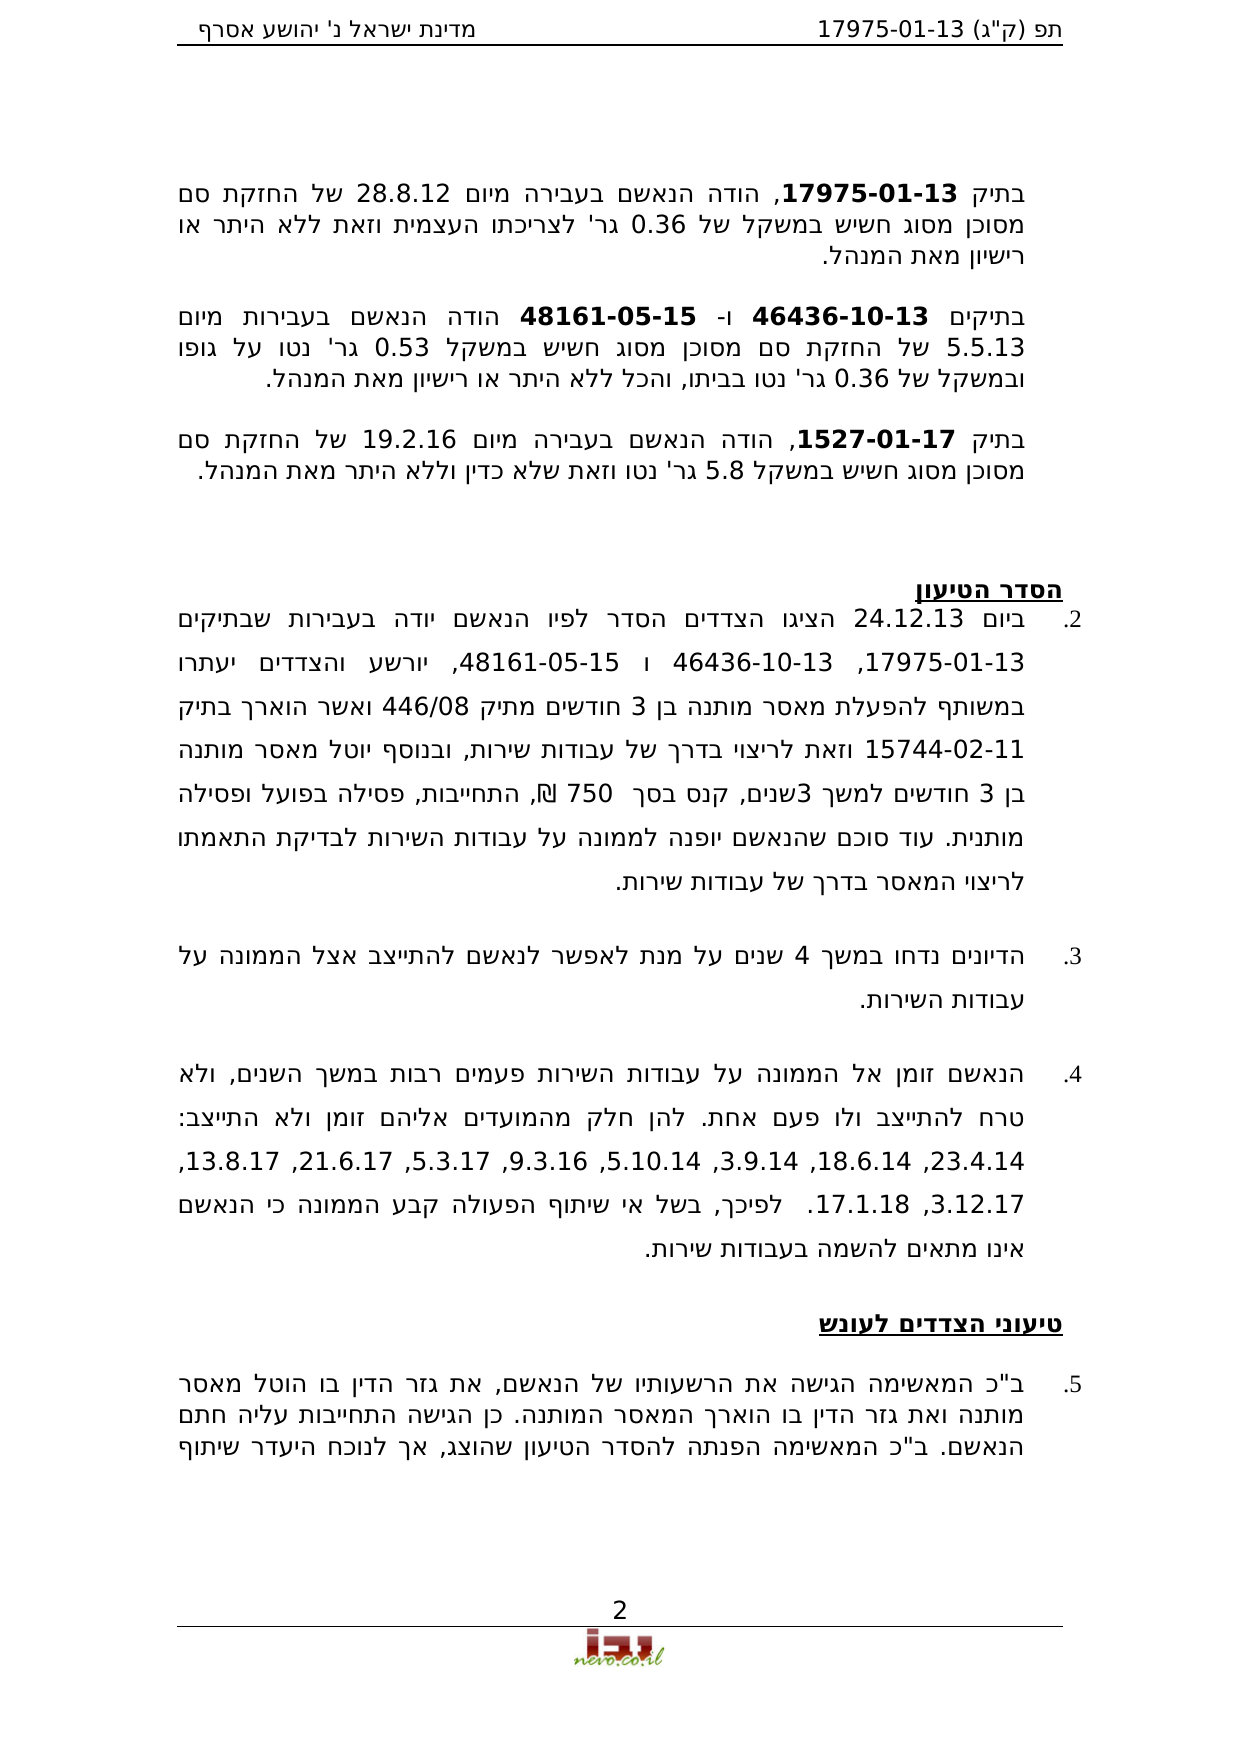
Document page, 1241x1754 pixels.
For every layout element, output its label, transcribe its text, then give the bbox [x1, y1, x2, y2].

list הנאשם זומן אל הממונה על עבודות השירות פעמים רבות במשך השנים, ולא טרח להתייצב ולו פעם אחת. להן חלק מהמועדים אליהם זומן ולא התייצב: 23.4.14, 18.6.14, 3.9.14, 5.10.14, 9.3.16, 5.3.17, 21.6.17, 13.8.17, 3.12.17, 17.1.18. לפיכך, בשל אי שיתוף הפעולה קבע הממונה כי הנאשם אינו מתאים להשמה בעבודות שירות. [177, 1059, 1063, 1263]
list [177, 1368, 1063, 1461]
text בתיק 1527-01-17, הודה הנאשם בעבירה מיום 19.2.16 של החזקת סם מסוכן מסוג חשיש במשקל 5.8 גר' נטו וזאת שלא כדין וללא היתר מאת המנהל. [177, 423, 1026, 486]
text בתיק 17975-01-13, הודה הנאשם בעבירה מיום 28.8.12 של החזקת סם מסוכן מסוג חשיש במשקל של 0.36 גר' לצריכתו העצמית וזאת ללא היתר או רישיון מאת המנהל. [177, 177, 1026, 271]
list ביום 24.12.13 הציגו הצדדים הסדר לפיו הנאשם יודה בעבירות שבתיקים 17975-01-13, 46436-10-13 ו 48161-05-15, יורשע והצדדים יעתרו במשותף להפעלת מאסר מותנה בן 3 חודשים מתיק 446/08 ואשר הוארך בתיק 15744-02-11 וזאת לריצוי בדרך של עבודות שירות, ובנוסף יוטל מאסר מותנה בן 3 חודשים למשך 3שנים, קנס בסך 750 ₪, התחייבות, פסילה בפועל ופסילה מותנית. עוד סוכם שהנאשם יופנה לממונה על עבודות השירות לבדיקת התאמתו לריצוי המאסר בדרך של עבודות שירות. [177, 604, 1063, 896]
list הדיונים נדחו במשך 4 שנים על מנת לאפשר לנאשם להתייצב אצל הממונה על עבודות השירות. [177, 941, 1063, 1014]
picture [574, 1628, 666, 1667]
text בתיקים 46436-10-13 ו- 48161-05-15 הודה הנאשם בעבירות מיום 5.5.13 של החזקת סם מסוכן מסוג חשיש במשקל 0.53 גר' נטו על גופו ובמשקל של 0.36 גר' נטו בביתו, והכל ללא היתר או רישיון מאת המנהל. [177, 300, 1026, 394]
text טיעוני הצדדים לעונש [177, 1307, 1063, 1338]
text הסדר הטיעון [177, 575, 1063, 604]
